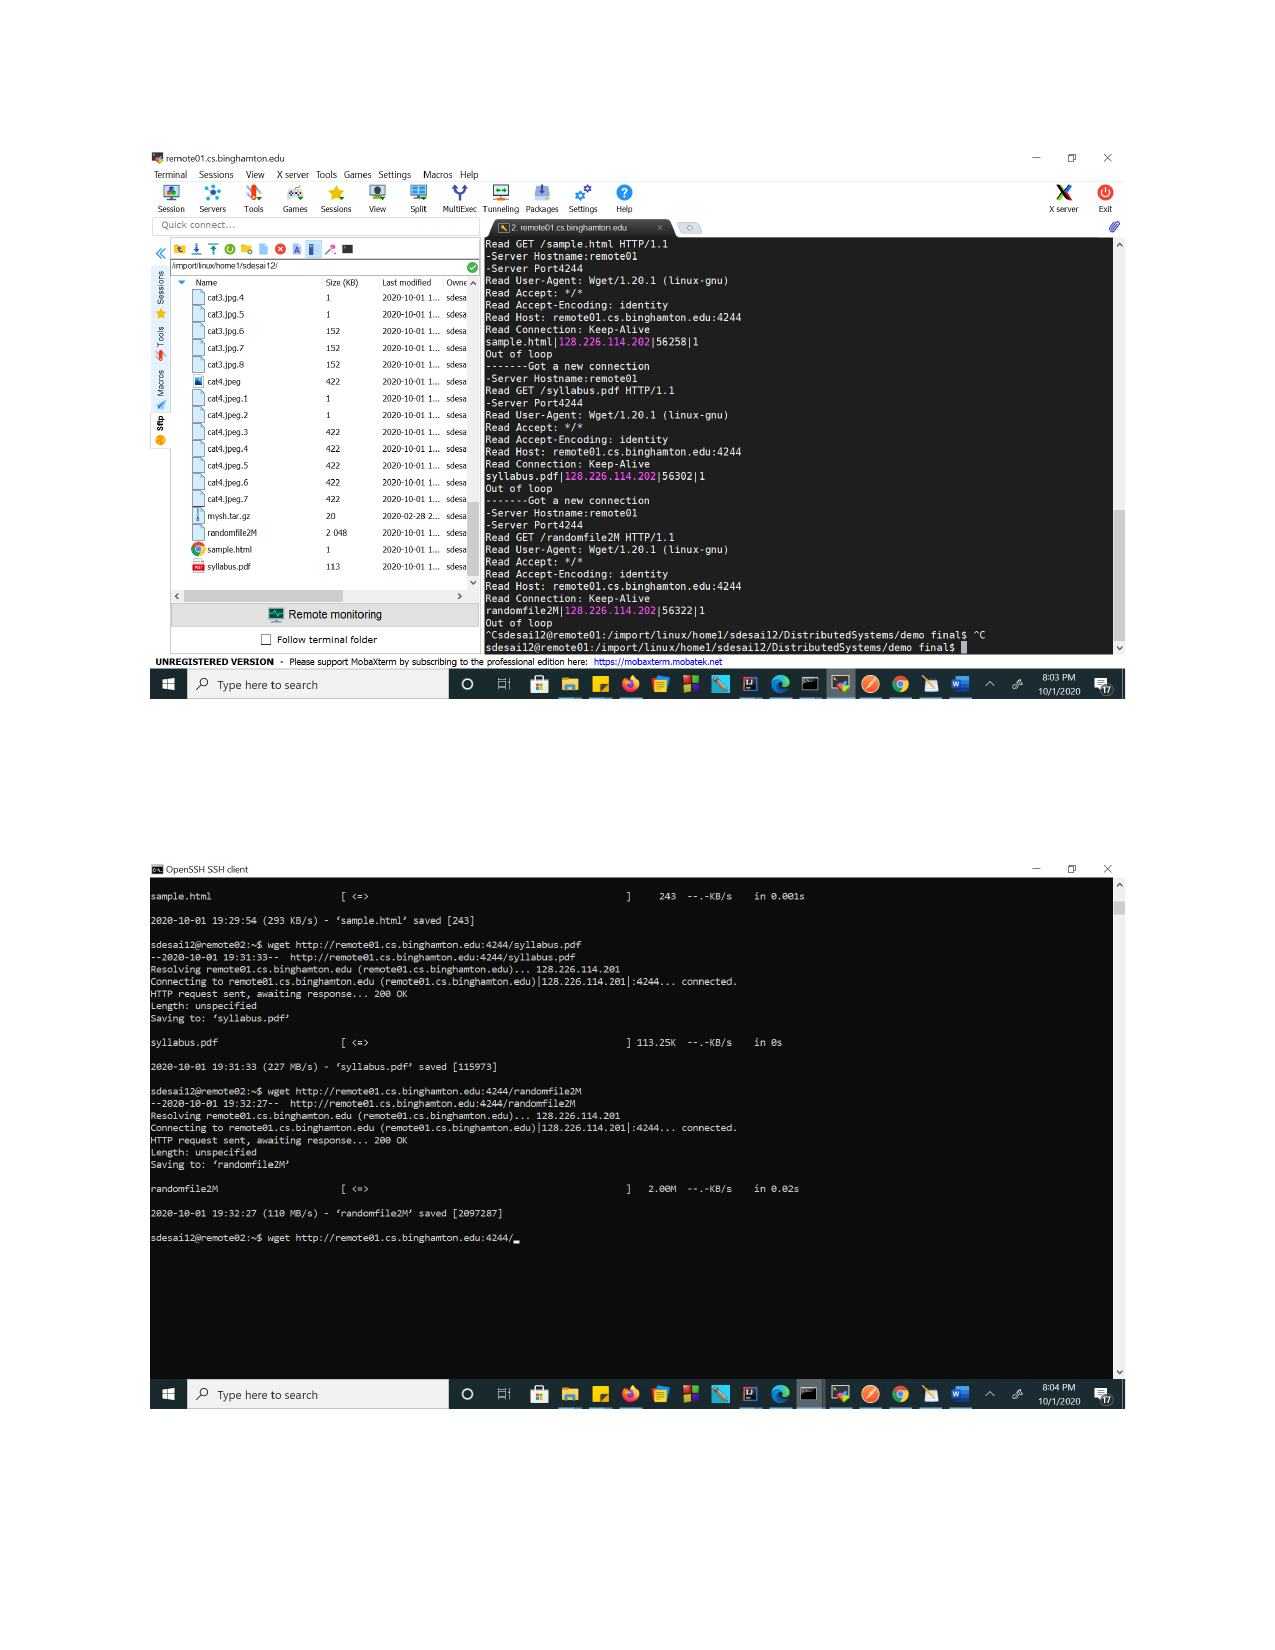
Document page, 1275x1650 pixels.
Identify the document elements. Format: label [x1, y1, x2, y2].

picture [150, 860, 1125, 1409]
picture [150, 150, 1125, 699]
